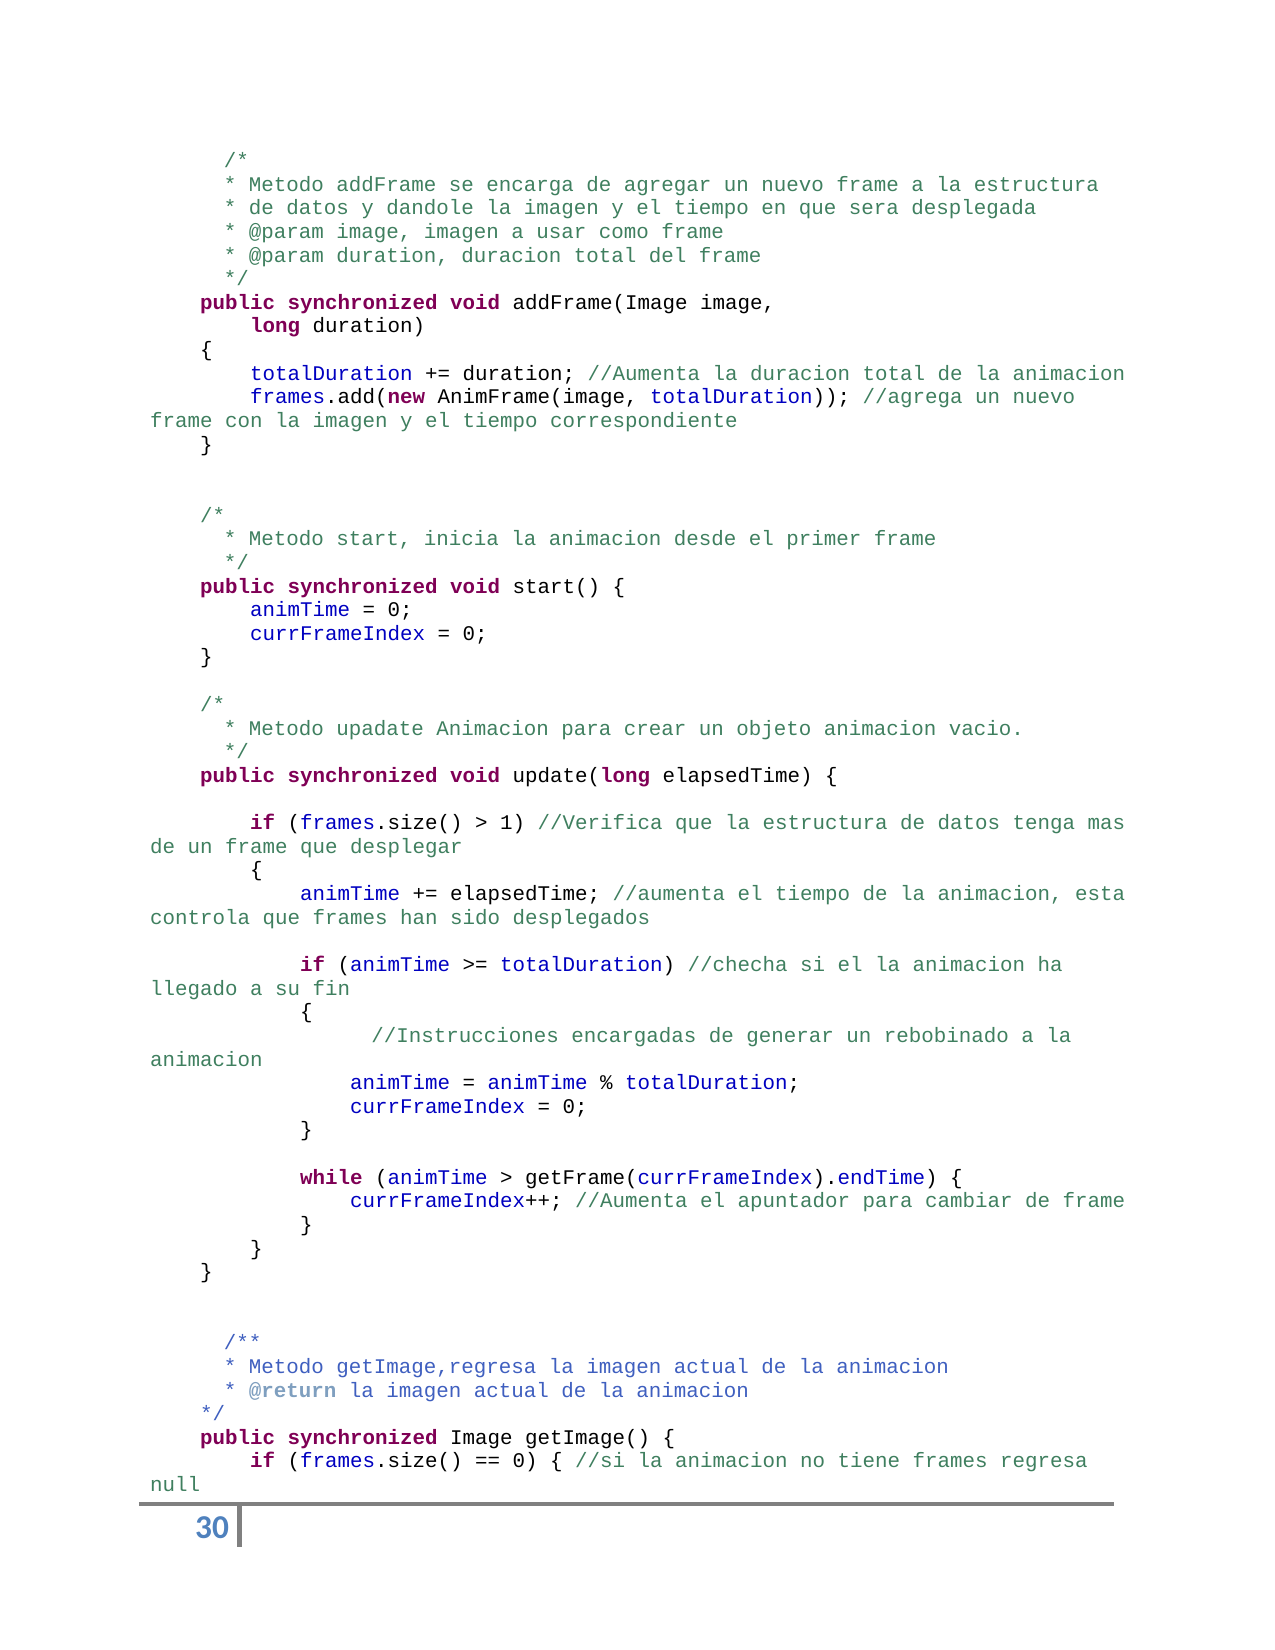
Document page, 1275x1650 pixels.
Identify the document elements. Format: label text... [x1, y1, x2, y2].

text currFrameIndex++; //Aumenta el apuntador para cambiar de frame [150, 1190, 1125, 1214]
text /* [150, 505, 1125, 528]
text * Metodo addFrame se encarga de agregar un nuevo frame a la estructura [150, 174, 1125, 197]
text /* [150, 694, 1125, 717]
text { [150, 339, 1125, 363]
text } [150, 1214, 1125, 1238]
text public synchronized void update(long elapsedTime) { [150, 765, 1125, 788]
text } [150, 1119, 1125, 1143]
text while (animTime > getFrame(currFrameIndex).endTime) { [150, 1167, 1125, 1190]
text currFrameIndex = 0; [150, 623, 1125, 647]
text * de datos y dandole la imagen y el tiempo en que sera desplegada [150, 197, 1125, 221]
text animTime += elapsedTime; //aumenta el tiempo de la animacion, esta controla que frames han sido desplegados [150, 883, 1125, 930]
text animTime = animTime % totalDuration; [150, 1072, 1125, 1096]
text /* [150, 150, 1125, 174]
text * @param duration, duracion total del frame [150, 244, 1125, 268]
text * @param image, imagen a usar como frame [150, 221, 1125, 244]
text totalDuration += duration; //Aumenta la duracion total de la animacion [150, 363, 1125, 386]
text public synchronized void start() { [150, 576, 1125, 599]
text */ [150, 268, 1125, 292]
text frames.add(new AnimFrame(image, totalDuration)); //agrega un nuevo frame con la imagen y el tiempo correspondiente [150, 386, 1125, 434]
text { [150, 1001, 1125, 1025]
text public synchronized Image getImage() { [150, 1427, 1125, 1451]
text //Instrucciones encargadas de generar un rebobinado a la animacion [150, 1025, 1125, 1072]
text * Metodo upadate Animacion para crear un objeto animacion vacio. [150, 717, 1125, 741]
text if (frames.size() == 0) { //si la animacion no tiene frames regresa null [150, 1451, 1125, 1498]
text * Metodo start, inicia la animacion desde el primer frame [150, 528, 1125, 552]
text } [150, 1261, 1125, 1285]
text { [150, 859, 1125, 883]
text } [150, 434, 1125, 457]
text if (frames.size() > 1) //Verifica que la estructura de datos tenga mas de un frame que desplegar [150, 812, 1125, 859]
text */ [150, 552, 1125, 576]
text } [150, 1238, 1125, 1261]
text */ [150, 741, 1125, 765]
text /** [150, 1332, 1125, 1356]
text public synchronized void addFrame(Image image, [150, 292, 1125, 316]
text } [150, 647, 1125, 670]
text long duration) [150, 316, 1125, 339]
text * Metodo getImage,regresa la imagen actual de la animacion [150, 1356, 1125, 1379]
text */ [150, 1403, 1125, 1427]
text * @return la imagen actual de la animacion [150, 1379, 1125, 1403]
text currFrameIndex = 0; [150, 1096, 1125, 1119]
text if (animTime >= totalDuration) //checha si el la animacion ha llegado a su fin [150, 954, 1125, 1001]
text animTime = 0; [150, 599, 1125, 623]
